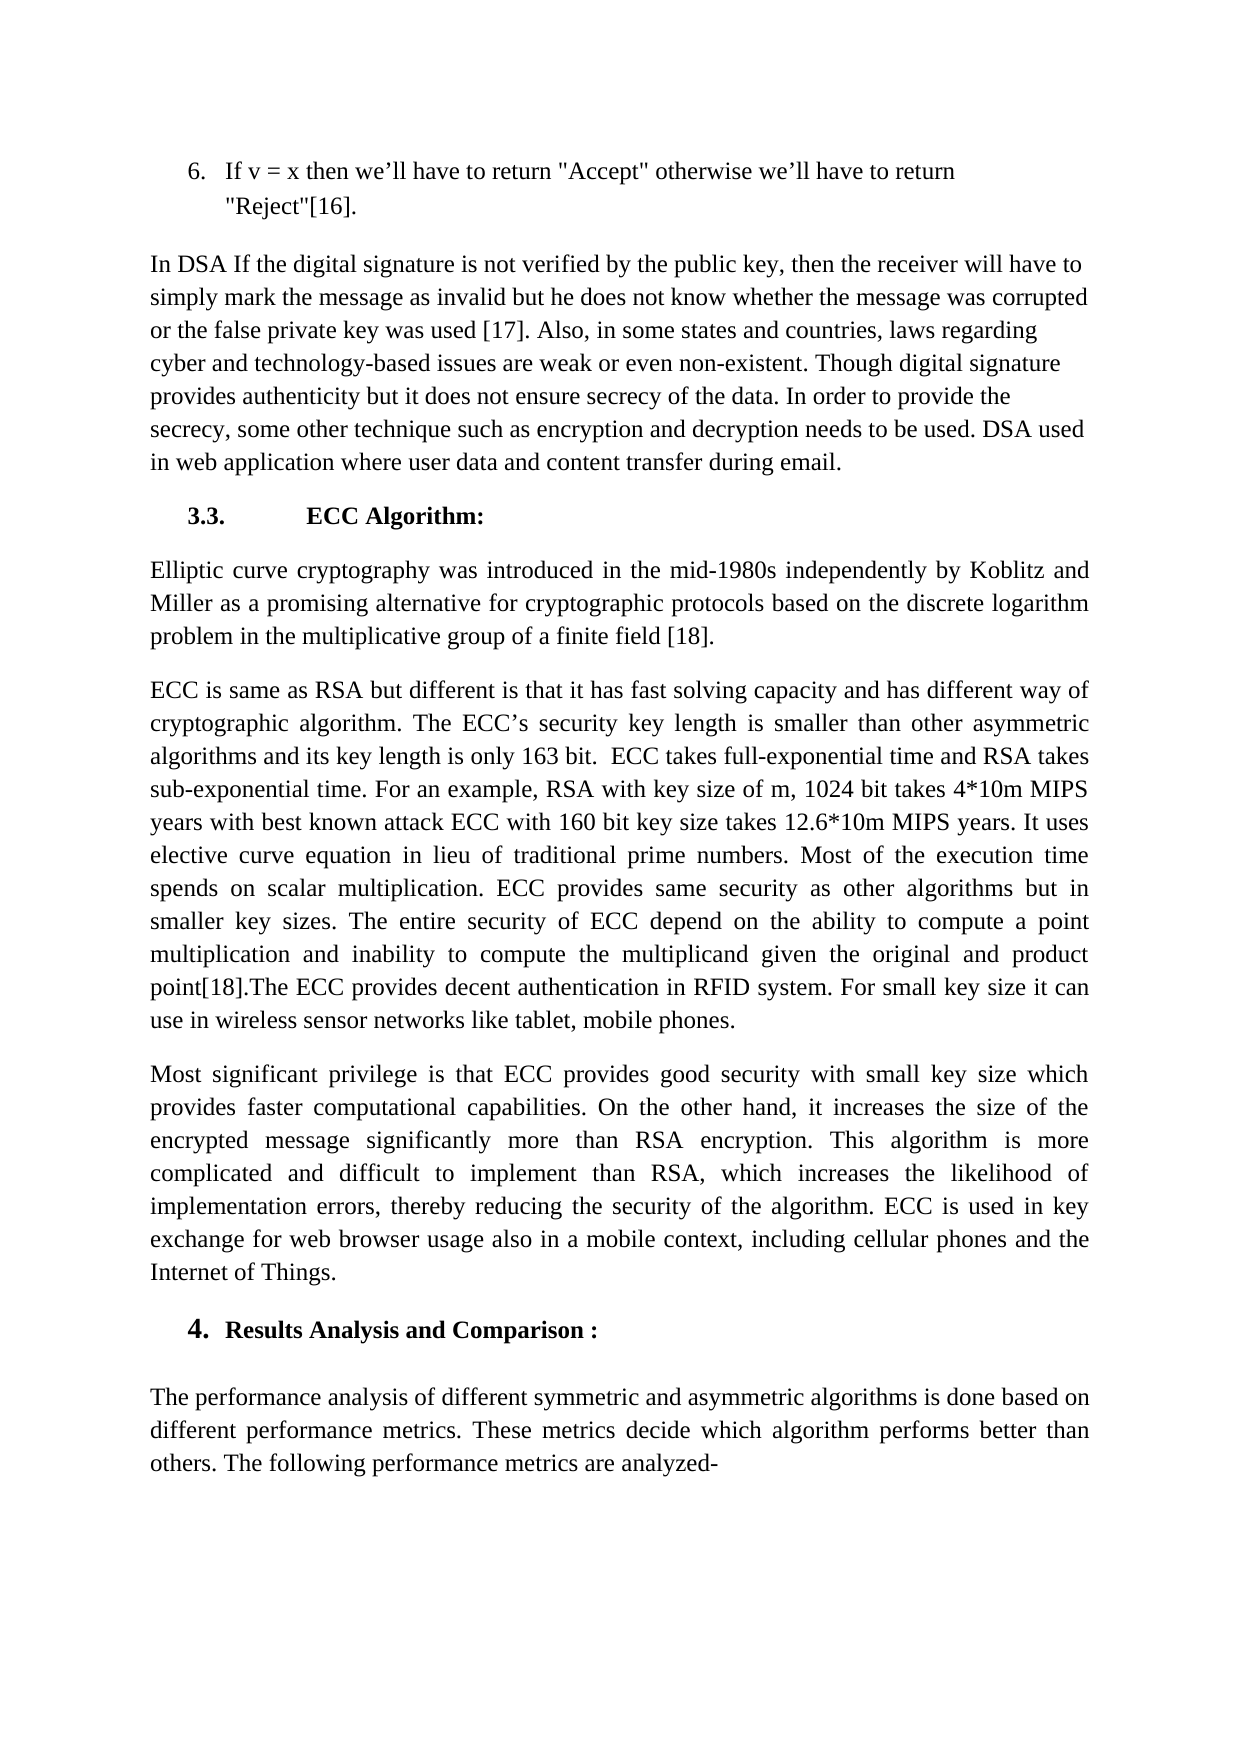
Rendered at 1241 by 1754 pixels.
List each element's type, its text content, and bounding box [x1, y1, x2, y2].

list Results Analysis and Comparison : [187, 1311, 1090, 1344]
list ECC Algorithm: [187, 501, 1090, 530]
text ECC is same as RSA but different is that it has fast solving capacity and has different way of cryptographic algorithm. The ECC’s security key length is smaller than other asymmetric algorithms and its key length is only 163 bit. ECC takes full-exponential time and RSA takes sub-exponential time. For an example, RSA with key size of m, 1024 bit takes 4*10m MIPS years with best known attack ECC with 160 bit key size takes 12.6*10m MIPS years. It uses elective curve equation in lieu of traditional prime numbers. Most of the execution time spends on scalar multiplication. ECC provides same security as other algorithms but in smaller key sizes. The entire security of ECC depend on the ability to compute a point multiplication and inability to compute the multiplicand given the original and product point[18].The ECC provides decent authentication in RFID system. For small key size it can use in wireless sensor networks like tablet, mobile phones. [150, 675, 1090, 1034]
text The performance analysis of different symmetric and asymmetric algorithms is done based on different performance metrics. These metrics decide which algorithm performs better than others. The following performance metrics are analyzed- [150, 1382, 1090, 1477]
list If v = x then we’ll have to return "Accept" otherwise we’ll have to return "Reject"[16]. [187, 150, 1090, 220]
text Elliptic curve cryptography was introduced in the mid-1980s independently by Koblitz and Miller as a promising alternative for cryptographic protocols based on the discrete logarithm problem in the multiplicative group of a finite field [18]. [150, 555, 1090, 650]
text Most significant privilege is that ECC provides good security with small key size which provides faster computational capabilities. On the other hand, it increases the size of the encrypted message significantly more than RSA encryption. This algorithm is more complicated and difficult to implement than RSA, which increases the likelihood of implementation errors, thereby reducing the security of the algorithm. ECC is used in key exchange for web browser usage also in a mobile context, including cellular phones and the Internet of Things. [150, 1059, 1090, 1286]
text In DSA If the digital signature is not verified by the public key, then the receiver will have to simply mark the message as invalid but he does not know whether the message was corrupted or the false private key was used [17]. Also, in some states and countries, laws regarding cyber and technology-based issues are weak or even non-existent. Though digital signature provides authenticity but it does not ensure secrecy of the data. In order to provide the secrecy, some other technique such as encryption and decryption needs to be used. DSA used in web application where user data and content transfer during email. [150, 249, 1090, 476]
